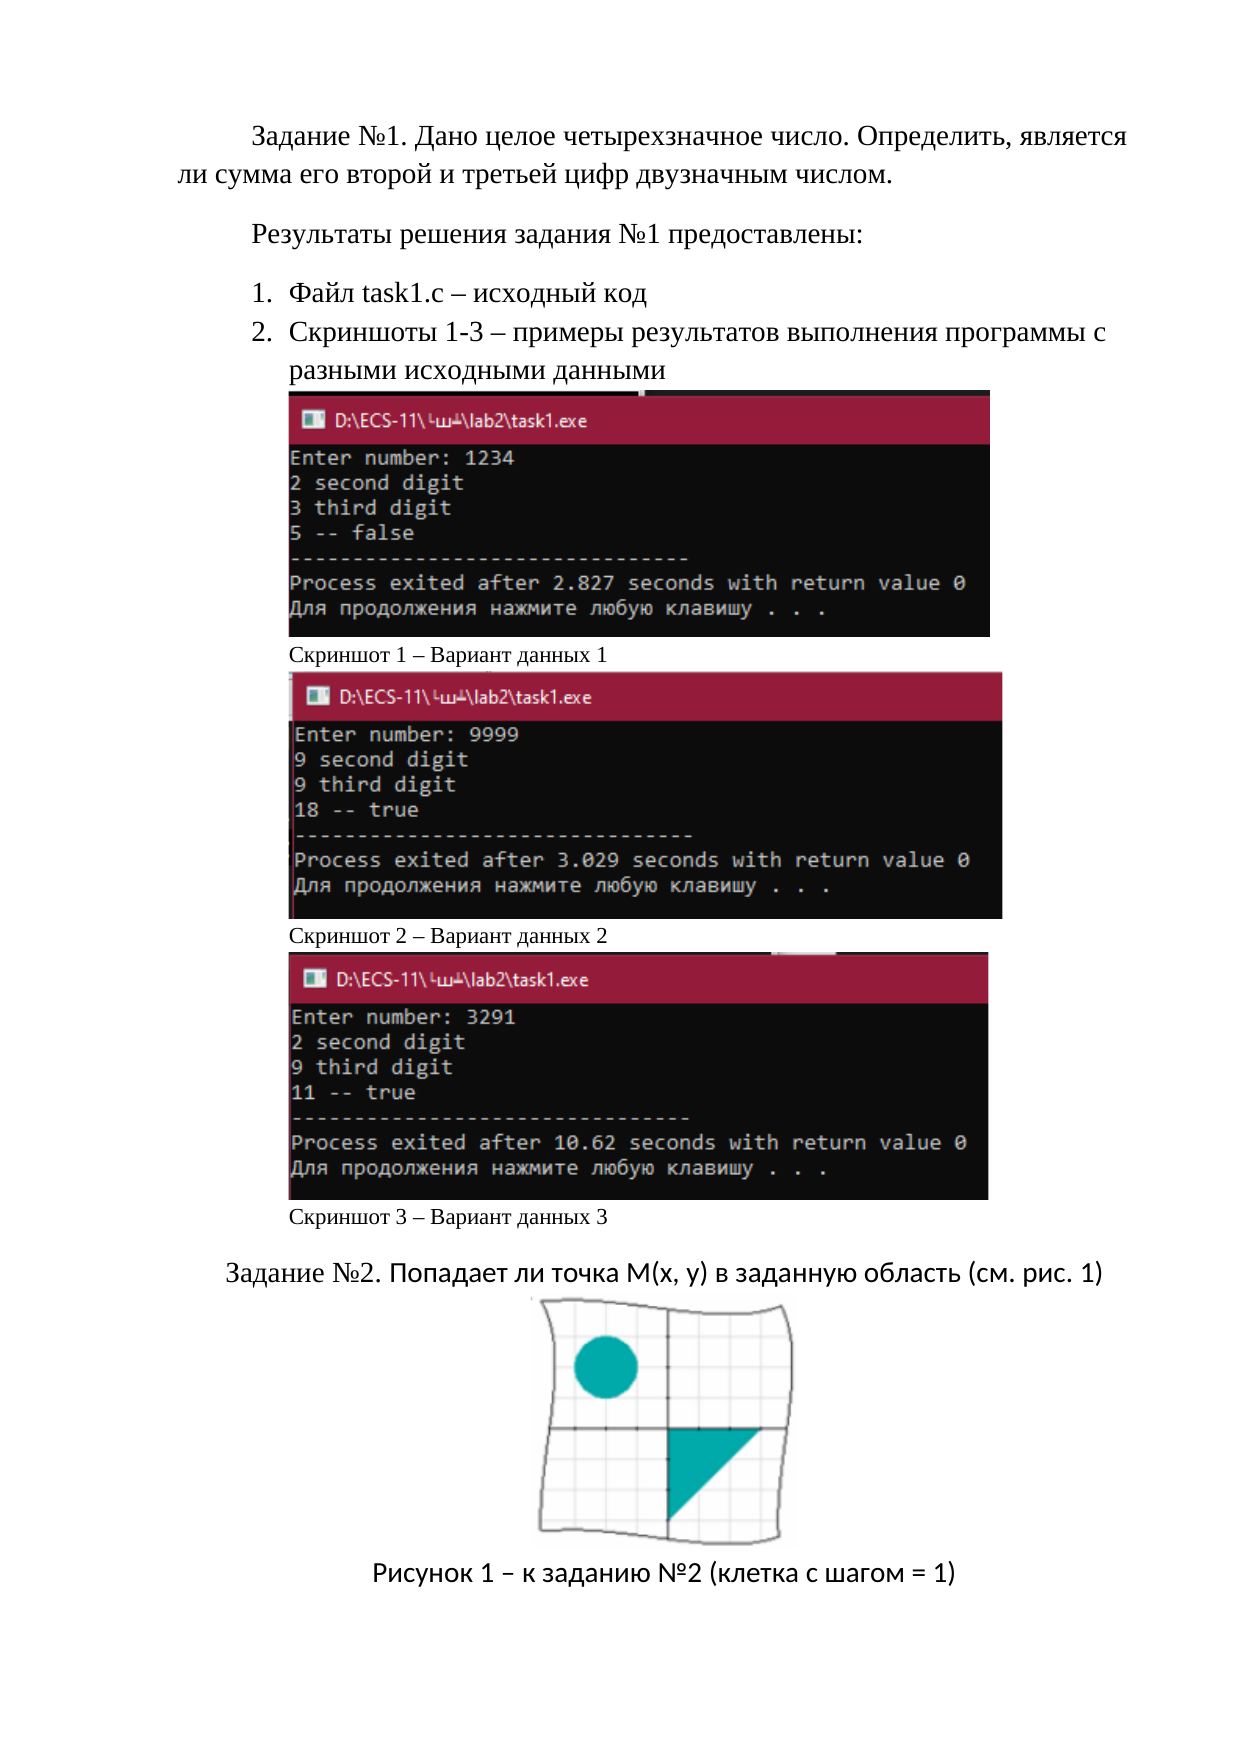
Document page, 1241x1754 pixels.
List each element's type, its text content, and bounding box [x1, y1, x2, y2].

text Задание №2. Попадает ли точка M(x, y) в заданную область (см. рис. 1) Рисунок 1 – к заданию №2 (клетка с шагом = 1) [177, 1254, 1152, 1590]
text Задание №1. Дано целое четырехзначное число. Определить, является ли сумма его второй и третьей цифр двузначным числом. [177, 118, 1152, 190]
list Файл task1.c – исходный код [251, 275, 1152, 309]
picture [530, 1294, 798, 1549]
picture [288, 952, 989, 1200]
text Результаты решения задания №1 предоставлены: [177, 216, 1152, 249]
picture [288, 390, 990, 637]
picture [288, 671, 1003, 919]
